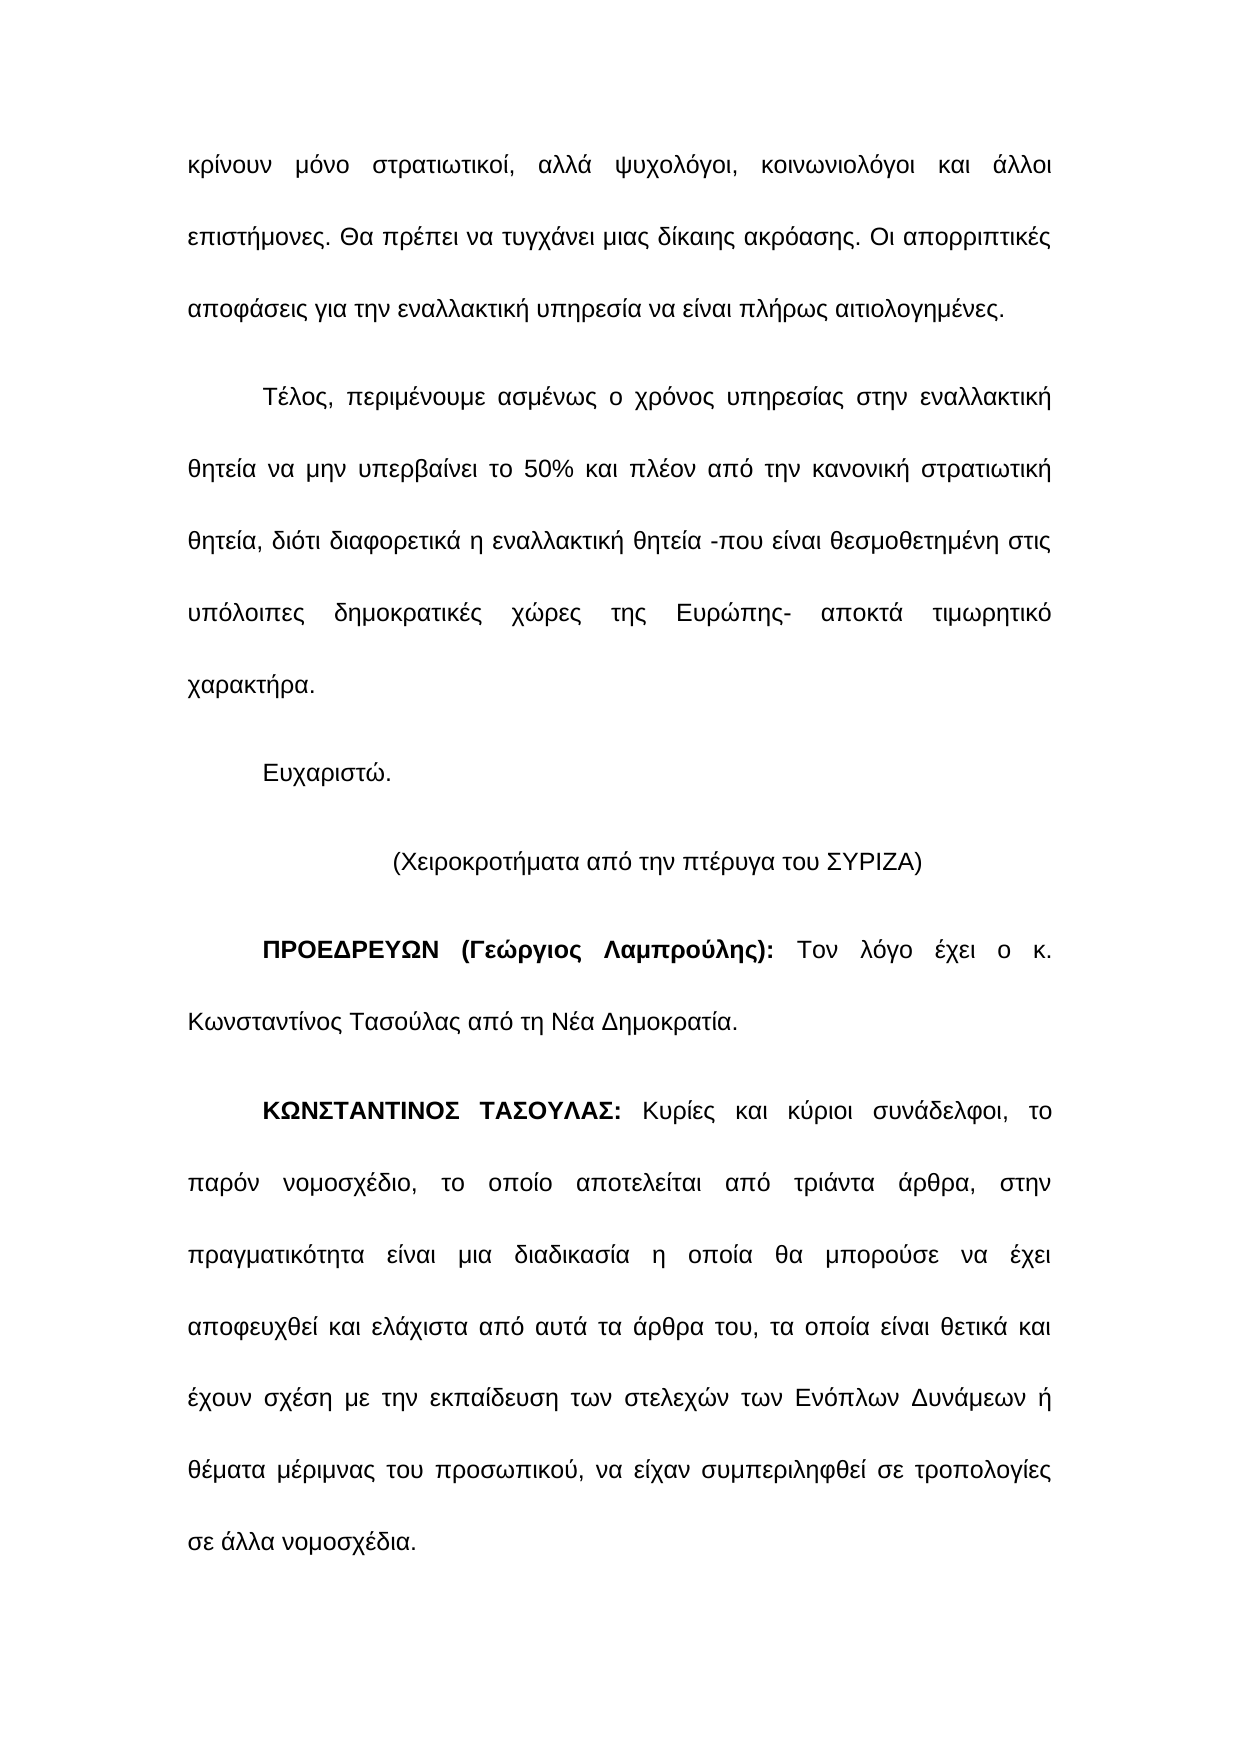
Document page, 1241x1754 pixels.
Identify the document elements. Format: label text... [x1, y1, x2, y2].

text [187, 150, 1053, 322]
text ΠΡΟΕΔΡΕΥΩΝ (Γεώργιος Λαμπρούλης): Τον λόγο έχει ο κ. Κωνσταντίνος Τασούλας από τη Νέα Δημοκρατία. [187, 935, 1053, 1036]
text Τέλος, περιμένουμε ασμένως ο χρόνος υπηρεσίας στην εναλλακτική θητεία να μην υπερβαίνει το 50% και πλέον από την κανονική στρατιωτική θητεία, διότι διαφορετικά η εναλλακτική θητεία -που είναι θεσμοθετημένη στις υπόλοιπες δημοκρατικές χώρες της Ευρώπης- αποκτά τιμωρητικό χαρακτήρα. [187, 382, 1053, 698]
text Ευχαριστώ. [187, 758, 1053, 787]
text ΚΩΝΣΤΑΝΤΙΝΟΣ ΤΑΣΟΥΛΑΣ: Κυρίες και κύριοι συνάδελφοι, το παρόν νομοσχέδιο, το οποίο αποτελείται από τριάντα άρθρα, στην πραγματικότητα είναι μια διαδικασία η οποία θα μπορούσε να έχει αποφευχθεί και ελάχιστα από αυτά τα άρθρα του, τα οποία είναι θετικά και έχουν σχέση με την εκπαίδευση των στελεχών των Ενόπλων Δυνάμεων ή θέματα μέριμνας του προσωπικού, να είχαν συμπεριληφθεί σε τροπολογίες σε άλλα νομοσχέδια. [187, 1096, 1053, 1556]
text (Χειροκροτήματα από την πτέρυγα του ΣΥΡΙΖΑ) [187, 847, 1053, 876]
